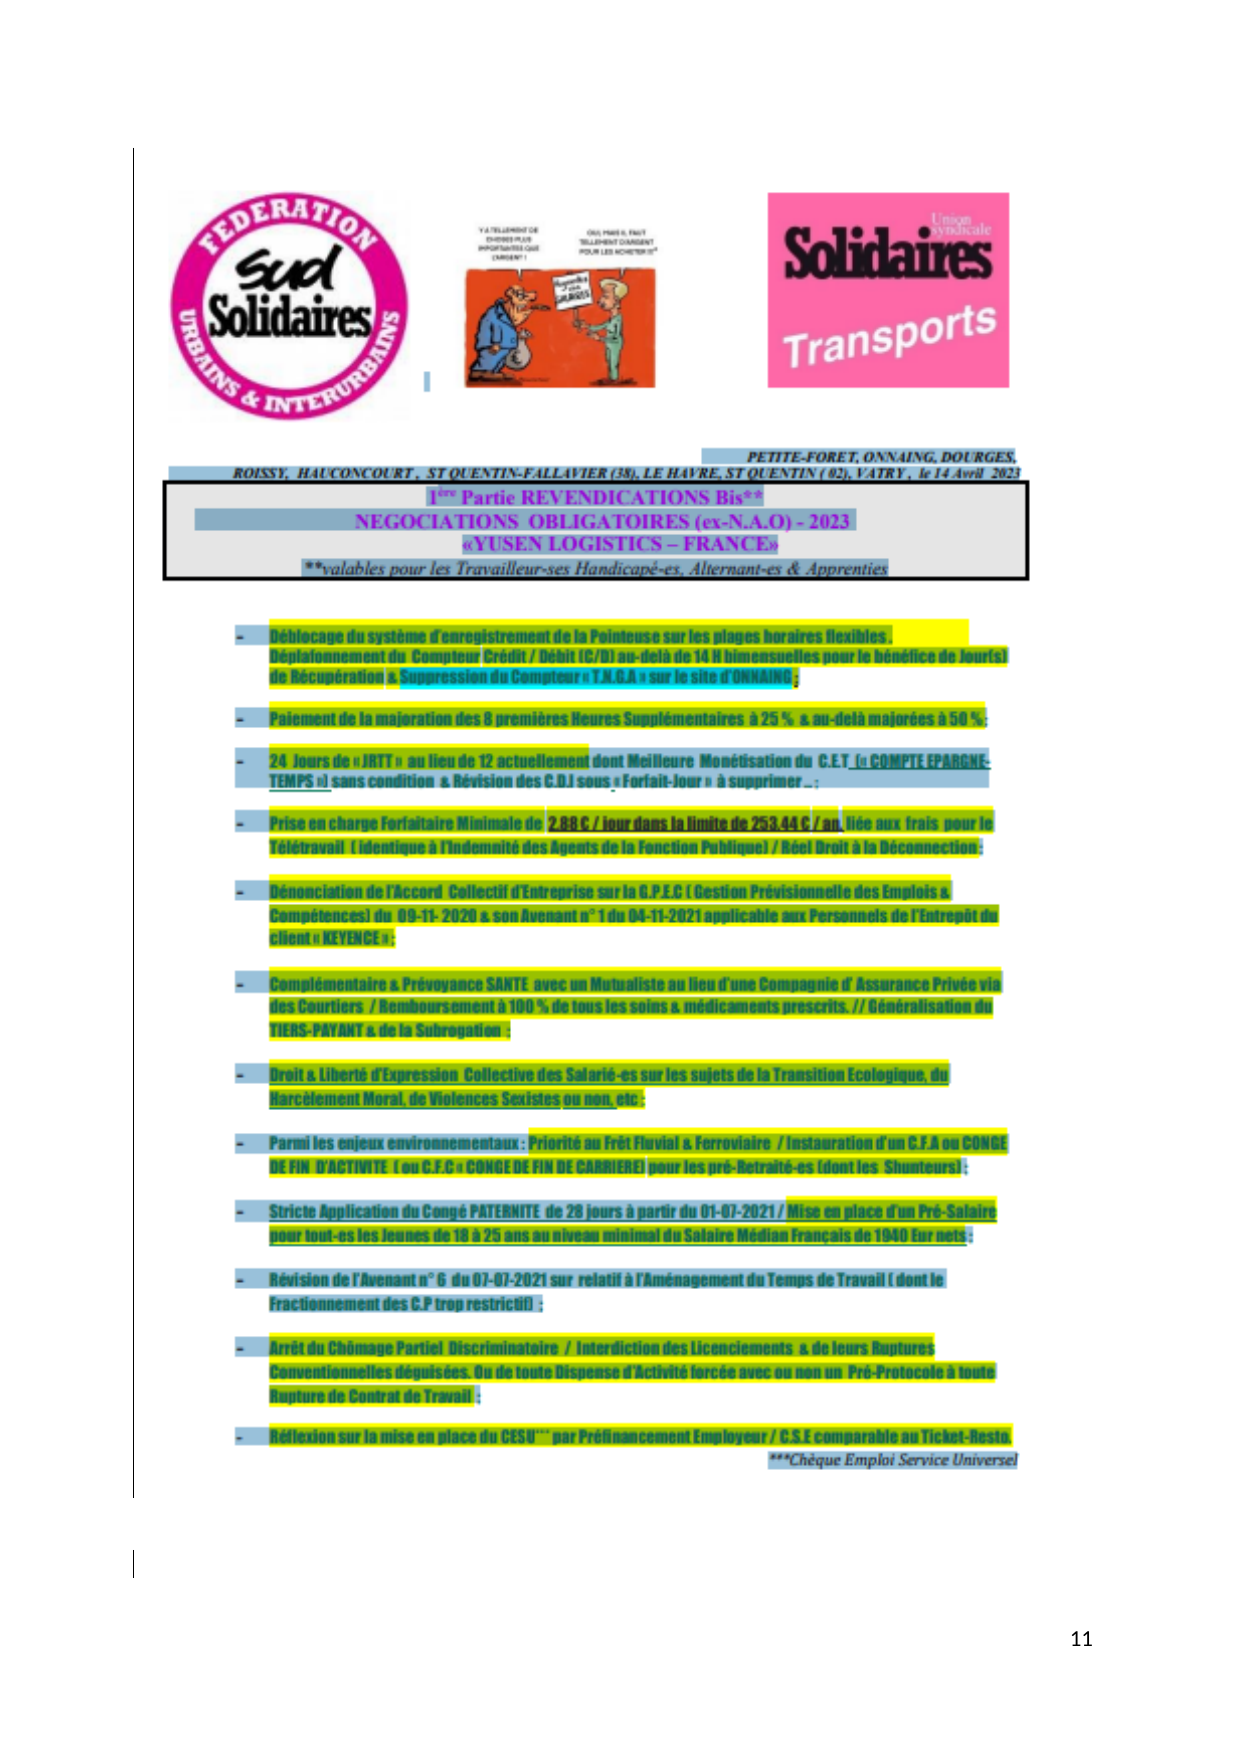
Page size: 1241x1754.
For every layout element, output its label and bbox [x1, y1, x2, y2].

picture [147, 147, 1058, 1498]
